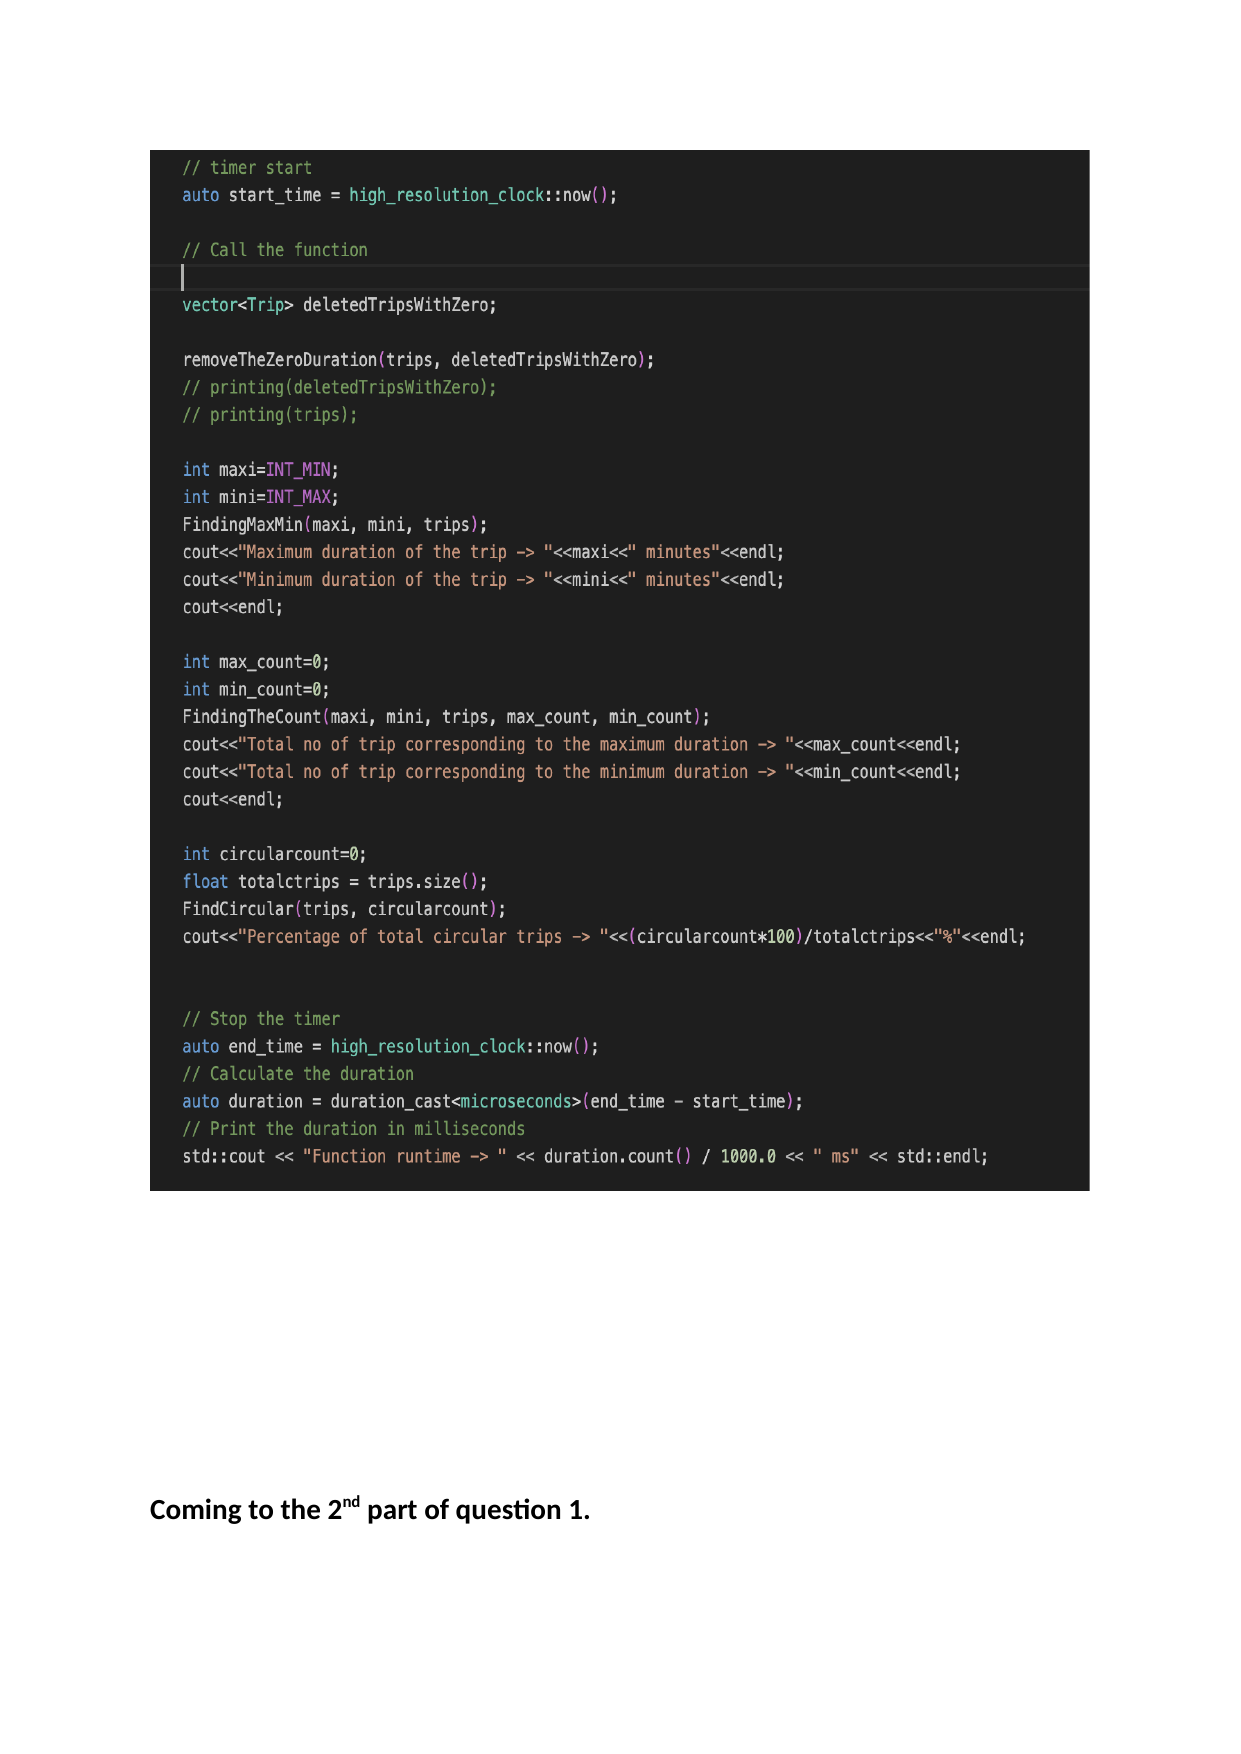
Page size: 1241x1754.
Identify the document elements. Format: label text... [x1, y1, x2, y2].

text Coming to the 2nd part of question 1. [150, 1491, 1090, 1527]
picture [150, 150, 1090, 1191]
